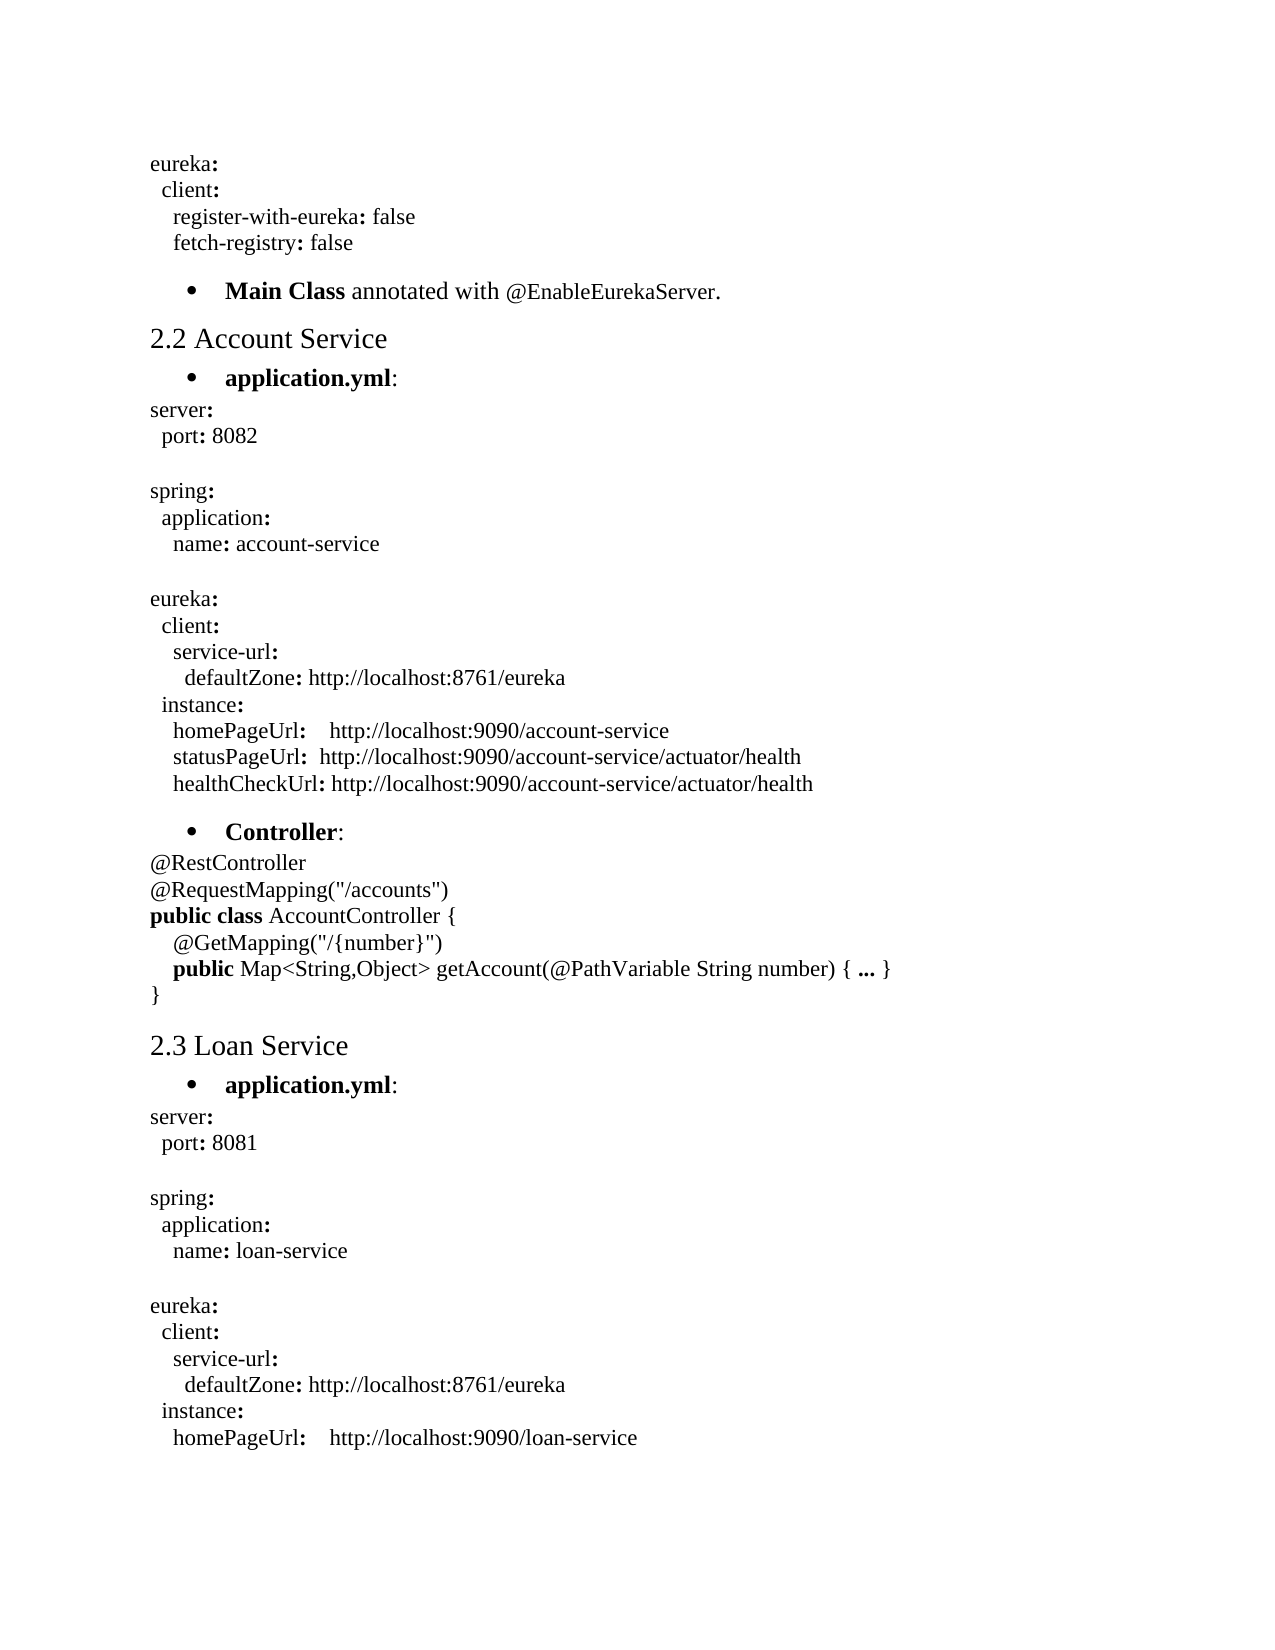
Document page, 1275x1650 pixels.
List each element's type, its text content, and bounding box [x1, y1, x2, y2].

list Controller: [187, 817, 1125, 846]
list application.yml: [187, 363, 1125, 392]
text server: port: 8082 spring: application: name: account-service eureka: client: service-url: defaultZone: http://localhost:8761/eureka instance: homePageUrl: http://localhost:9090/account-service statusPageUrl: http://localhost:9090/account-service/actuator/health healthCheckUrl: http://localhost:9090/account-service/actuator/health [150, 396, 1125, 796]
list Main Class annotated with @EnableEurekaServer. [187, 276, 1125, 305]
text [150, 150, 1125, 255]
subtitle 2.2 Account Service [150, 322, 1125, 355]
list application.yml: [187, 1070, 1125, 1099]
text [150, 1103, 1125, 1450]
subtitle 2.3 Loan Service [150, 1028, 1125, 1062]
text @RestController @RequestMapping("/accounts") public class AccountController { @GetMapping("/{number}") public Map<String,Object> getAccount(@PathVariable String number) { ... } } [150, 849, 1125, 1008]
